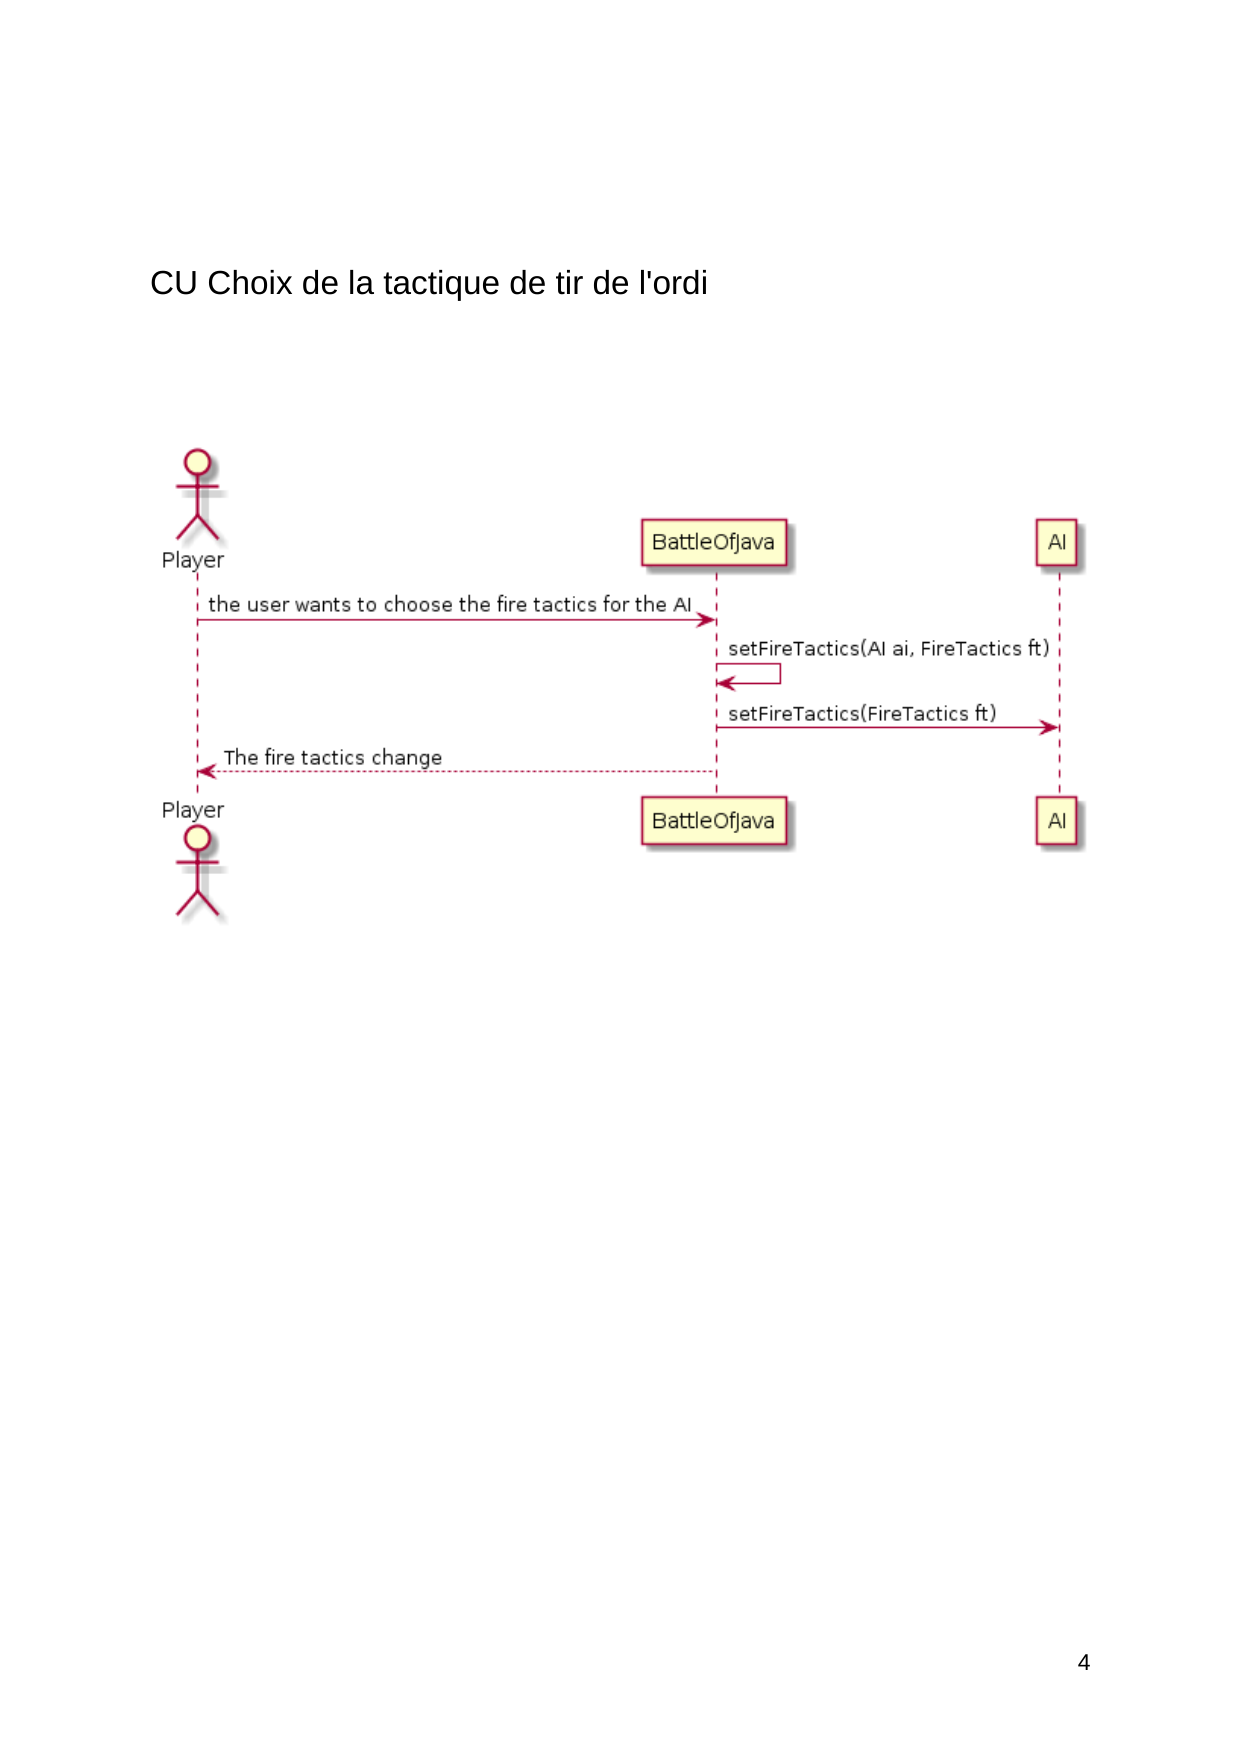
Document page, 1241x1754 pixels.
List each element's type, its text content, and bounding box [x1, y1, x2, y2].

picture [150, 442, 1091, 930]
subtitle CU Choix de la tactique de tir de l'ordi [150, 263, 1090, 302]
